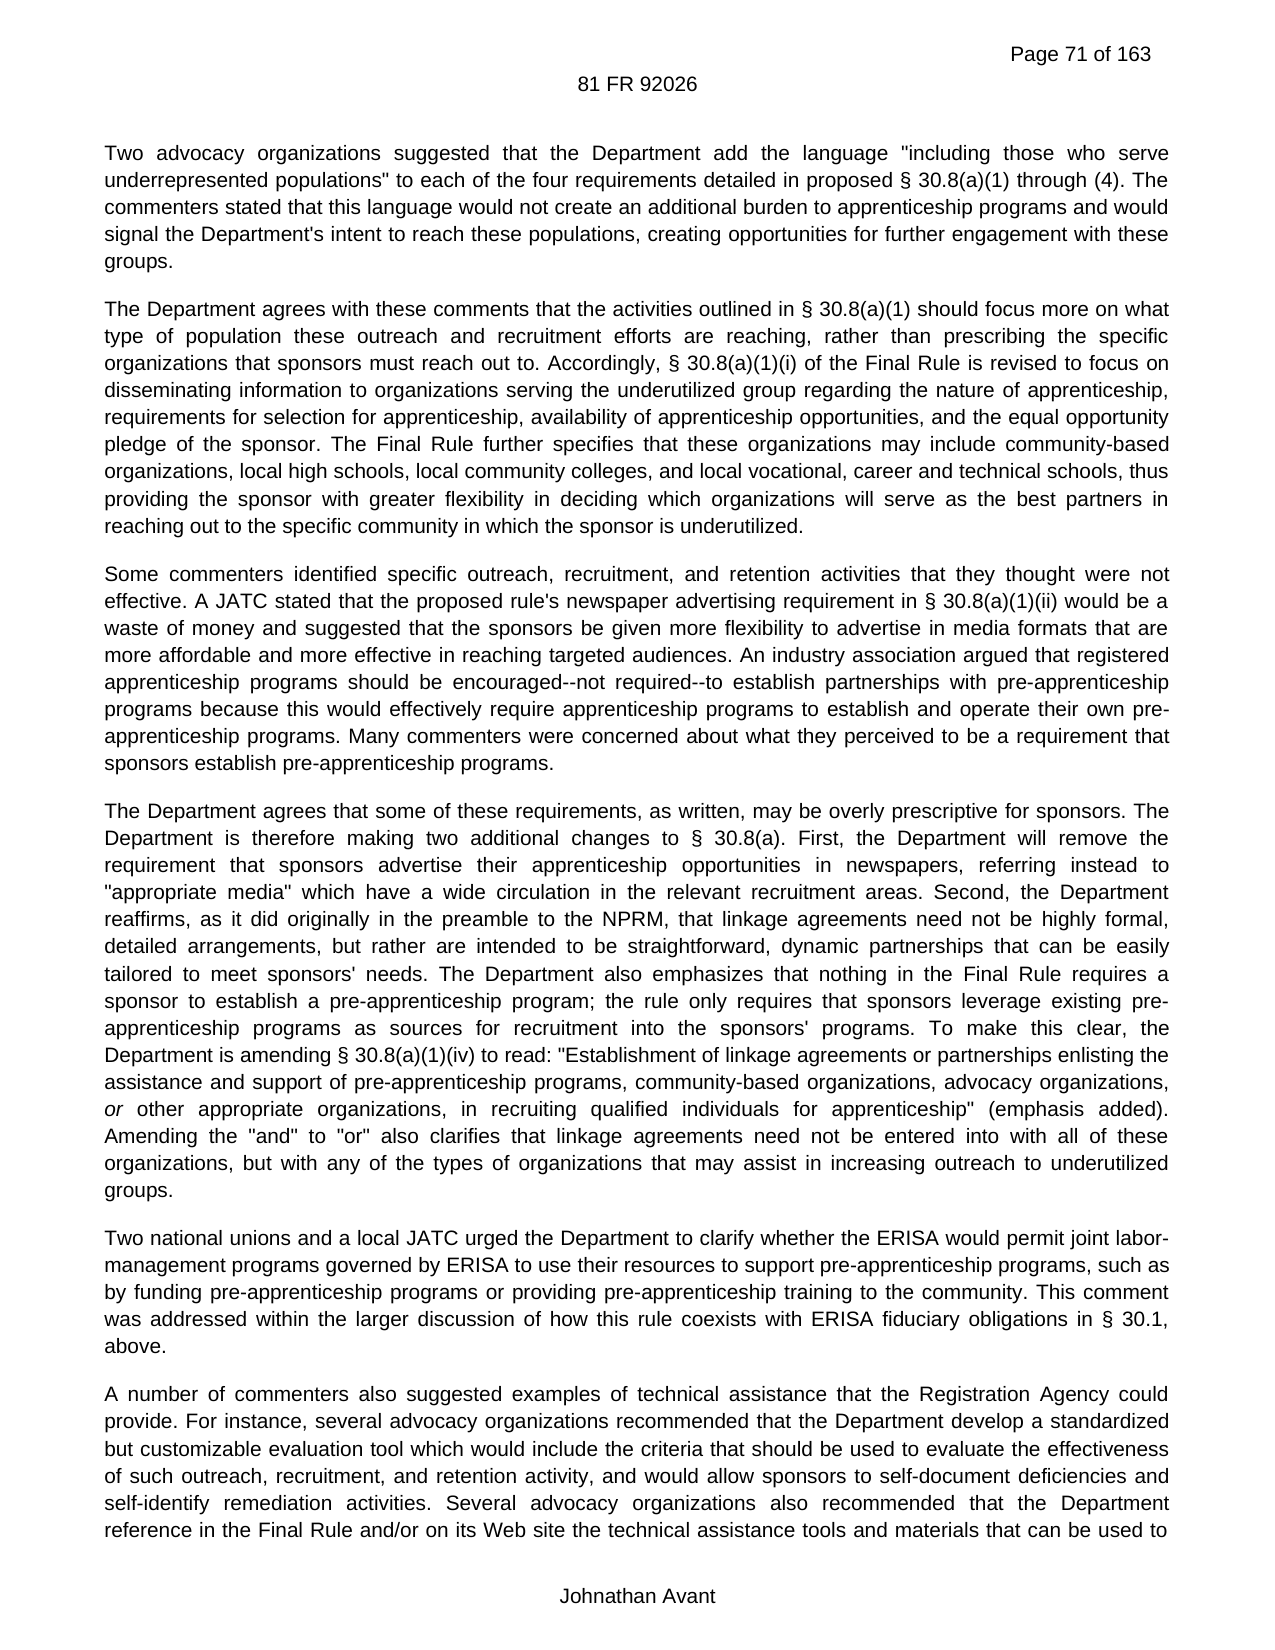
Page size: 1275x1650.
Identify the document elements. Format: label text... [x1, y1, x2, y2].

text Two advocacy organizations suggested that the Department add the language "including those who serve underrepresented populations" to each of the four requirements detailed in proposed § 30.8(a)(1) through (4). The commenters stated that this language would not create an additional burden to apprenticeship programs and would signal the Department's intent to reach these populations, creating opportunities for further engagement with these groups. [104, 137, 1171, 273]
text The Department agrees with these comments that the activities outlined in § 30.8(a)(1) should focus more on what type of population these outreach and recruitment efforts are reaching, rather than prescribing the specific organizations that sponsors must reach out to. Accordingly, § 30.8(a)(1)(i) of the Final Rule is revised to focus on disseminating information to organizations serving the underutilized group regarding the nature of apprenticeship, requirements for selection for apprenticeship, availability of apprenticeship opportunities, and the equal opportunity pledge of the sponsor. The Final Rule further specifies that these organizations may include community-based organizations, local high schools, local community colleges, and local vocational, career and technical schools, thus providing the sponsor with greater flexibility in deciding which organizations will serve as the best partners in reaching out to the specific community in which the sponsor is underutilized. [104, 294, 1171, 537]
text Some commenters identified specific outreach, recruitment, and retention activities that they thought were not effective. A JATC stated that the proposed rule's newspaper advertising requirement in § 30.8(a)(1)(ii) would be a waste of money and suggested that the sponsors be given more flexibility to advertise in media formats that are more affordable and more effective in reaching targeted audiences. An industry association argued that registered apprenticeship programs should be encouraged--not required--to establish partnerships with pre-apprenticeship programs because this would effectively require apprenticeship programs to establish and operate their own pre-apprenticeship programs. Many commenters were concerned about what they perceived to be a requirement that sponsors establish pre-apprenticeship programs. [104, 558, 1171, 775]
text The Department agrees that some of these requirements, as written, may be overly prescriptive for sponsors. The Department is therefore making two additional changes to § 30.8(a). First, the Department will remove the requirement that sponsors advertise their apprenticeship opportunities in newspapers, referring instead to "appropriate media" which have a wide circulation in the relevant recruitment areas. Second, the Department reaffirms, as it did originally in the preamble to the NPRM, that linkage agreements need not be highly formal, detailed arrangements, but rather are intended to be straightforward, dynamic partnerships that can be easily tailored to meet sponsors' needs. The Department also emphasizes that nothing in the Final Rule requires a sponsor to establish a pre-apprenticeship program; the rule only requires that sponsors leverage existing pre-apprenticeship programs as sources for recruitment into the sponsors' programs. To make this clear, the Department is amending § 30.8(a)(1)(iv) to read: "Establishment of linkage agreements or partnerships enlisting the assistance and support of pre-apprenticeship programs, community-based organizations, advocacy organizations, or other appropriate organizations, in recruiting qualified individuals for apprenticeship" (emphasis added). Amending the "and" to "or" also clarifies that linkage agreements need not be entered into with all of these organizations, but with any of the types of organizations that may assist in increasing outreach to underutilized groups. [104, 796, 1171, 1202]
text Two national unions and a local JATC urged the Department to clarify whether the ERISA would permit joint labor-management programs governed by ERISA to use their resources to support pre-apprenticeship programs, such as by funding pre-apprenticeship programs or providing pre-apprenticeship training to the community. This comment was addressed within the larger discussion of how this rule coexists with ERISA fiduciary obligations in § 30.1, above. [104, 1223, 1171, 1358]
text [104, 1379, 1171, 1542]
